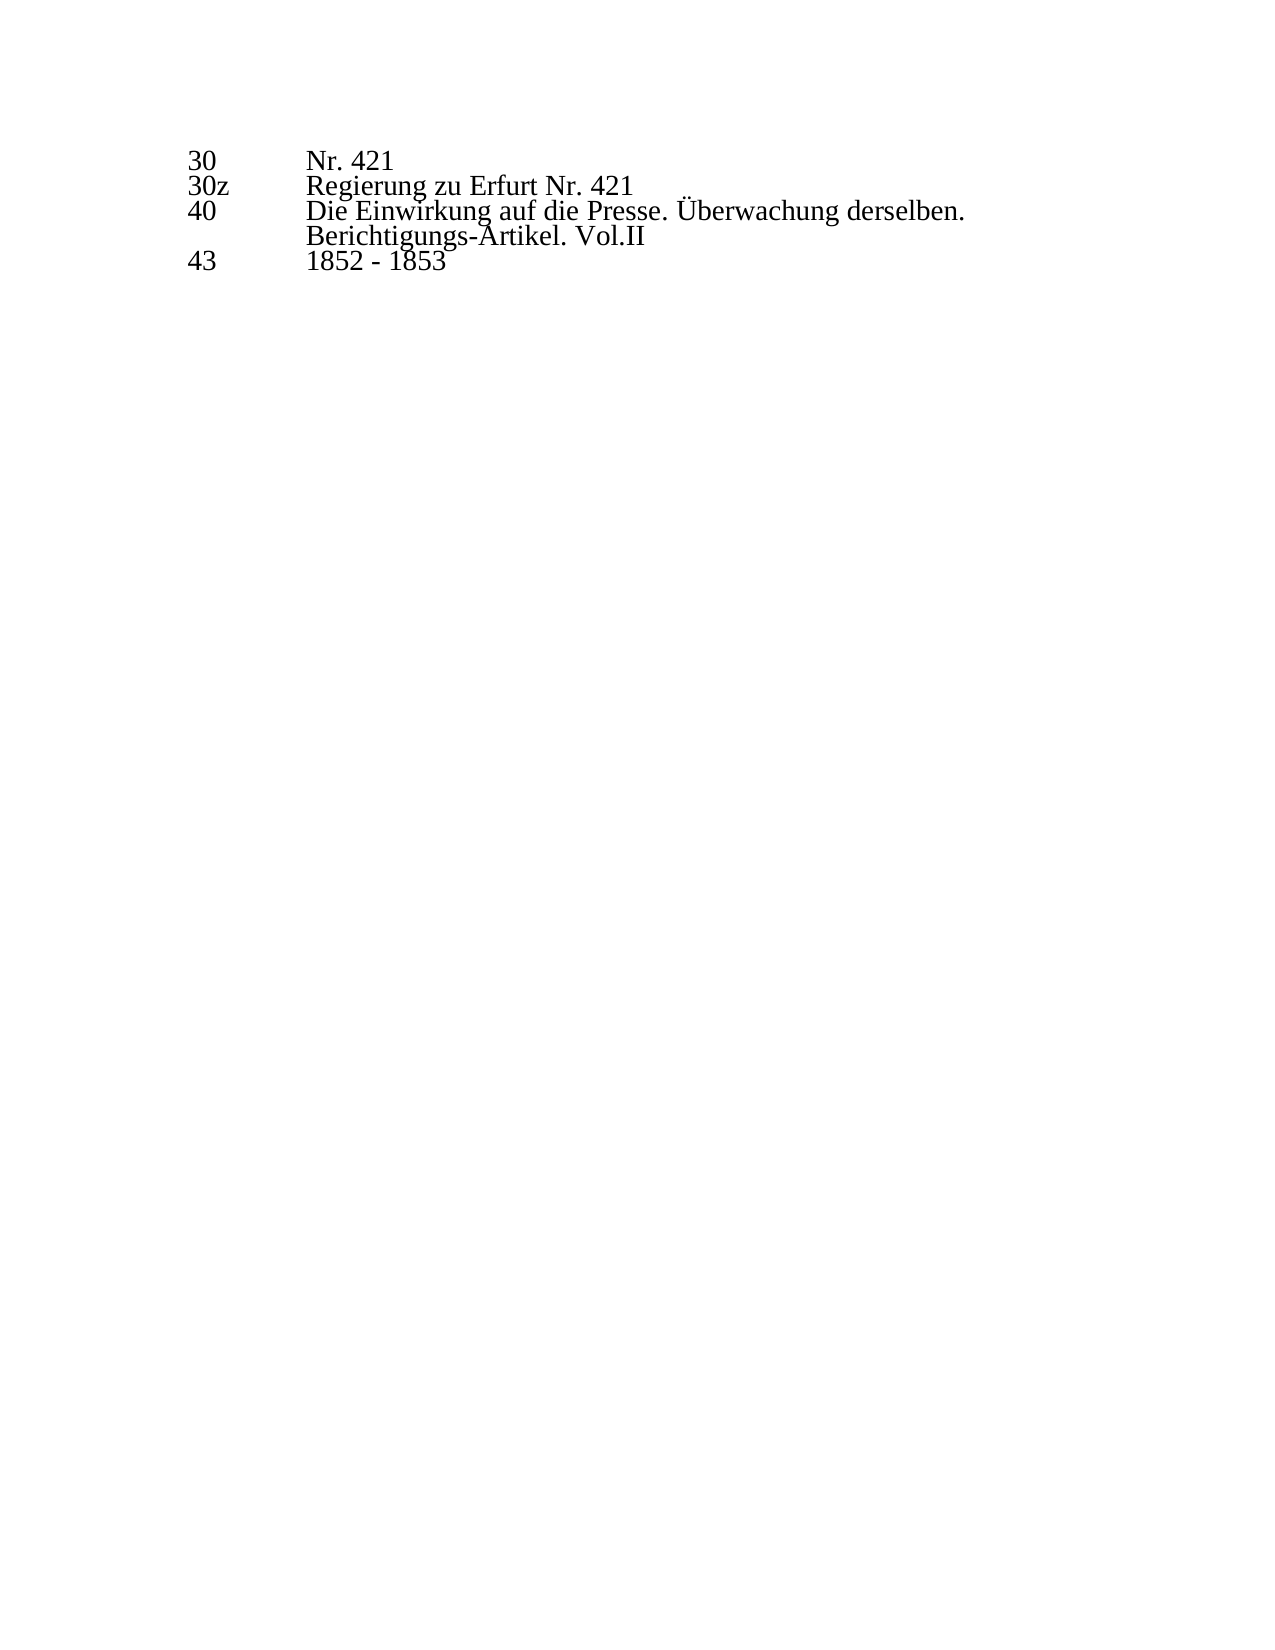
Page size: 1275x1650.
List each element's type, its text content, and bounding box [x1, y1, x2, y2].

text 40 Die Einwirkung auf die s[1{Presse}. 2{Überwachung}]s derselben. Berichtigungs-Artikel. Vol.II [187, 200, 1087, 250]
text 43 1852 - 1853 [187, 250, 1087, 275]
text 30z Regierung zu Erfurt Nr. 421 [187, 175, 1087, 200]
text 30 Nr. 421 [187, 150, 1087, 175]
